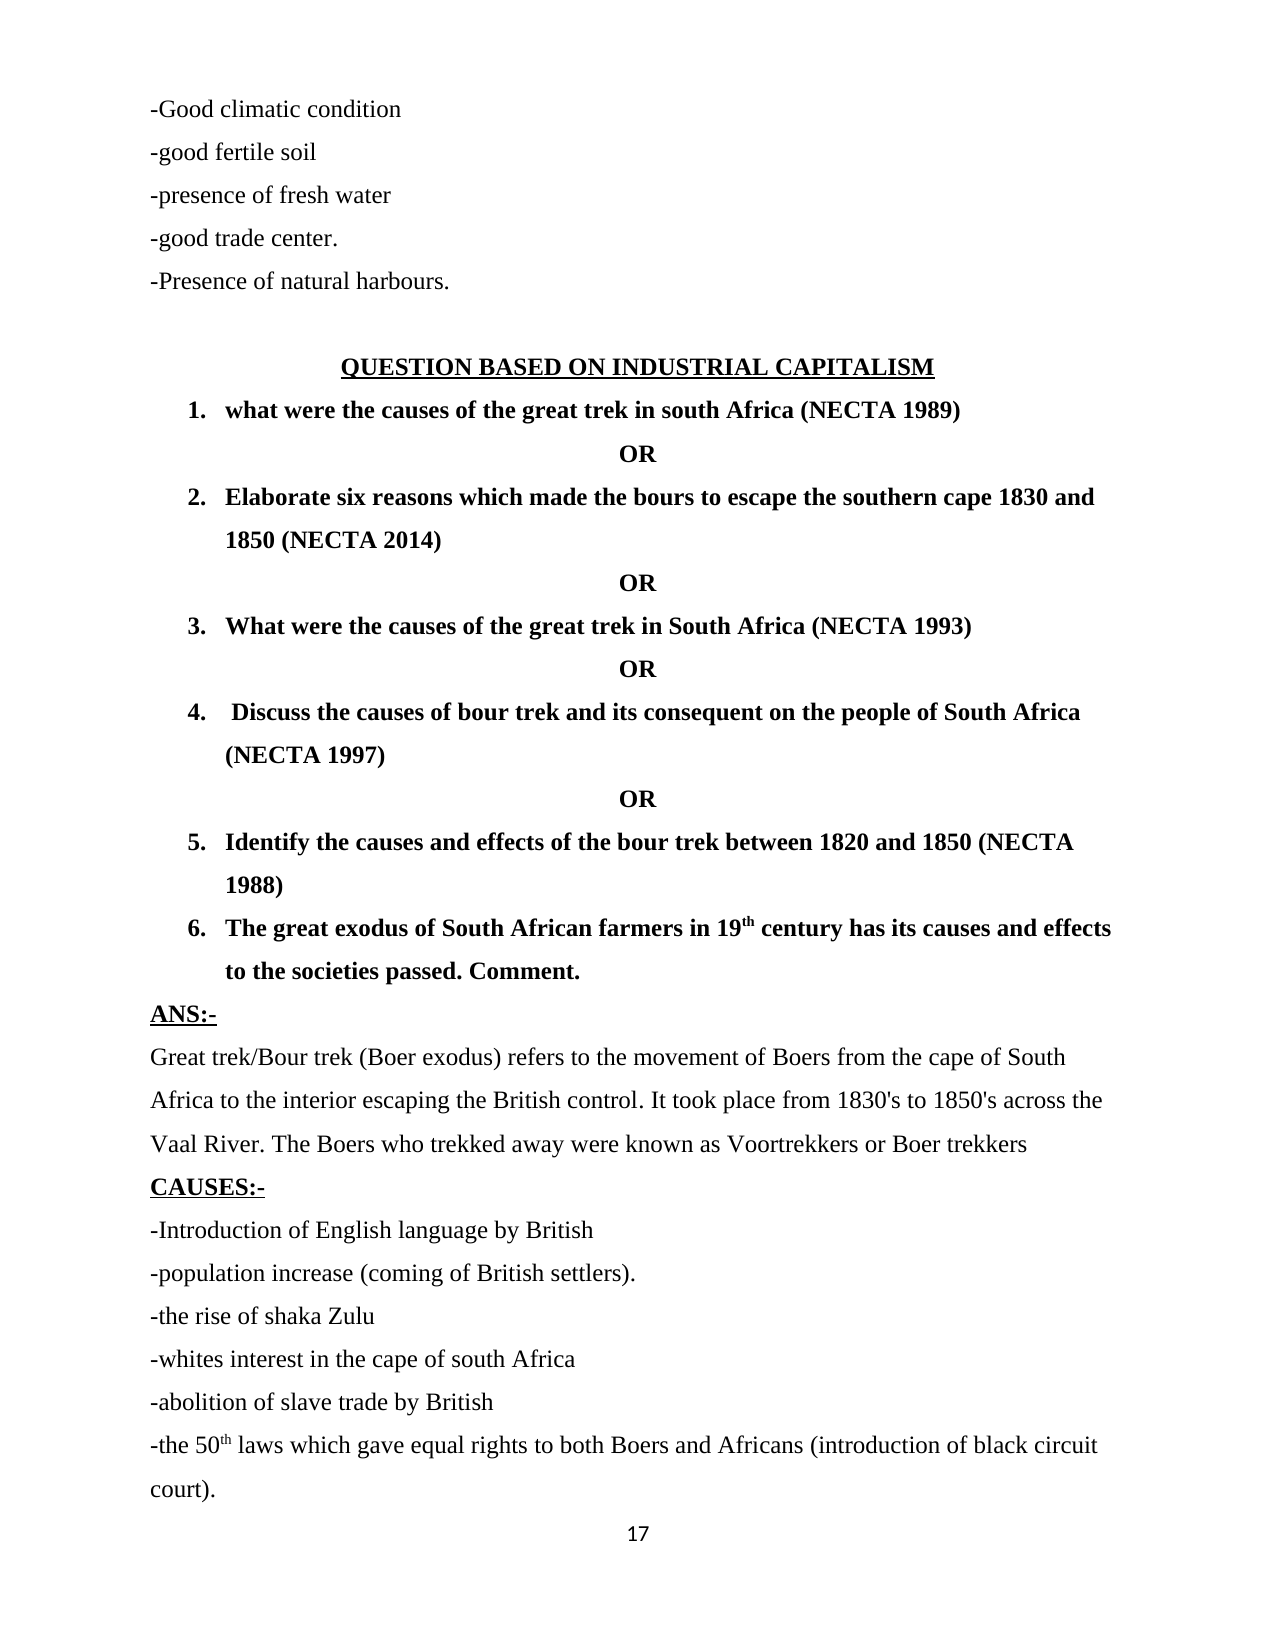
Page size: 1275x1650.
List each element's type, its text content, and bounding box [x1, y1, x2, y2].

text -good trade center. [150, 223, 1125, 252]
text QUESTION BASED ON INDUSTRIAL CAPITALISM [150, 352, 1125, 381]
text -the rise of shaka Zulu [150, 1301, 1125, 1330]
text Great trek/Bour trek (Boer exodus) refers to the movement of Boers from the cape of South Africa to the interior escaping the British control. It took place from 1830's to 1850's across the Vaal River. The Boers who trekked away were known as Voortrekkers or Boer trekkers [150, 1042, 1125, 1157]
text -abolition of slave trade by British [150, 1387, 1125, 1416]
text OR [150, 784, 1125, 812]
list Elaborate six reasons which made the bours to escape the southern cape 1830 and 1850 (NECTA 2014) [187, 482, 1125, 554]
text -Introduction of English language by British [150, 1215, 1125, 1244]
text OR [150, 568, 1125, 597]
list What were the causes of the great trek in South Africa (NECTA 1993) [187, 611, 1125, 640]
text -whites interest in the cape of south Africa [150, 1344, 1125, 1373]
text ANS:- [150, 999, 1125, 1028]
list Identify the causes and effects of the bour trek between 1820 and 1850 (NECTA 1988) [187, 827, 1125, 899]
text OR [150, 654, 1125, 683]
text -presence of fresh water [150, 180, 1125, 209]
text -Good climatic condition [150, 94, 1125, 122]
text -Presence of natural harbours. [150, 266, 1125, 295]
list what were the causes of the great trek in south Africa (NECTA 1989) [187, 396, 1125, 424]
text -population increase (coming of British settlers). [150, 1258, 1125, 1287]
text -the 50th laws which gave equal rights to both Boers and Africans (introduction of black circuit court). [150, 1431, 1125, 1502]
text CAUSES:- [150, 1172, 1125, 1201]
text -good fertile soil [150, 137, 1125, 166]
list The great exodus of South African farmers in 19th century has its causes and effects to the societies passed. Comment. [187, 913, 1125, 985]
text OR [150, 439, 1125, 467]
list Discuss the causes of bour trek and its consequent on the people of South Africa (NECTA 1997) [187, 697, 1125, 769]
